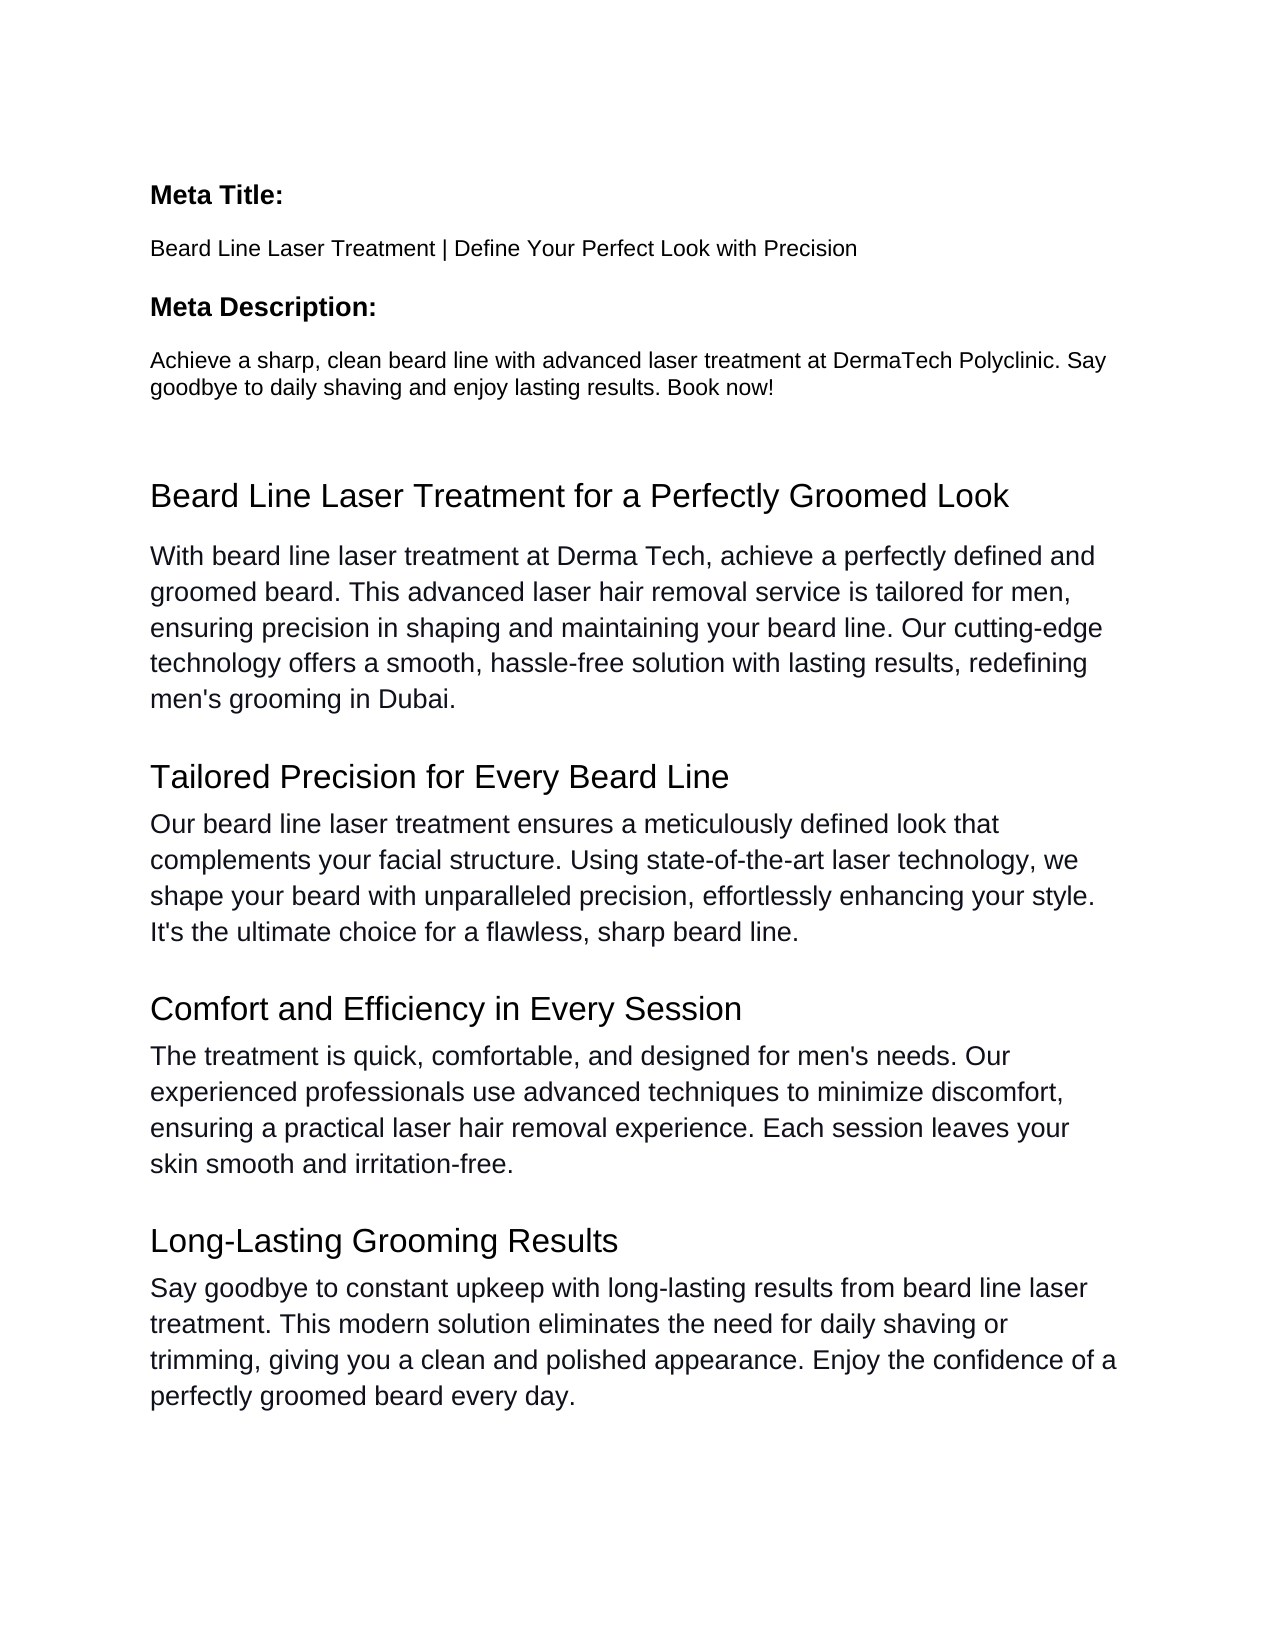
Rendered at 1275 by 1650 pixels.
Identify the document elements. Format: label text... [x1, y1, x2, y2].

text The treatment is quick, comfortable, and designed for men's needs. Our experienced professionals use advanced techniques to minimize discomfort, ensuring a practical laser hair removal experience. Each session leaves your skin smooth and irritation-free. [150, 1040, 1125, 1179]
subtitle Comfort and Efficiency in Every Session [150, 989, 1125, 1027]
text Our beard line laser treatment ensures a meticulously defined look that complements your facial structure. Using state-of-the-art laser technology, we shape your beard with unparalleled precision, effortlessly enhancing your style. It's the ultimate choice for a flawless, sharp beard line. [150, 808, 1125, 947]
subtitle Beard Line Laser Treatment for a Perfectly Groomed Look [150, 476, 1125, 515]
text Achieve a sharp, clean beard line with advanced laser treatment at DermaTech Polyclinic. Say goodbye to daily shaving and enjoy lasting results. Book now! [150, 347, 1125, 400]
subtitle Meta Description: [150, 291, 1125, 322]
text With beard line laser treatment at Derma Tech, achieve a perfectly defined and groomed beard. This advanced laser hair removal service is tailored for men, ensuring precision in shaping and maintaining your beard line. Our cutting-edge technology offers a smooth, hassle-free solution with lasting results, redefining men's grooming in Dubai. [150, 540, 1125, 715]
subtitle Meta Title: [150, 179, 1125, 210]
text Beard Line Laser Treatment | Define Your Perfect Look with Precision [150, 235, 1125, 262]
text Say goodbye to constant upkeep with long-lasting results from beard line laser treatment. This modern solution eliminates the need for daily shaving or trimming, giving you a clean and polished appearance. Enjoy the confidence of a perfectly groomed beard every day. [150, 1272, 1125, 1411]
subtitle Tailored Precision for Every Beard Line [150, 757, 1125, 795]
subtitle Long-Lasting Grooming Results [150, 1221, 1125, 1260]
